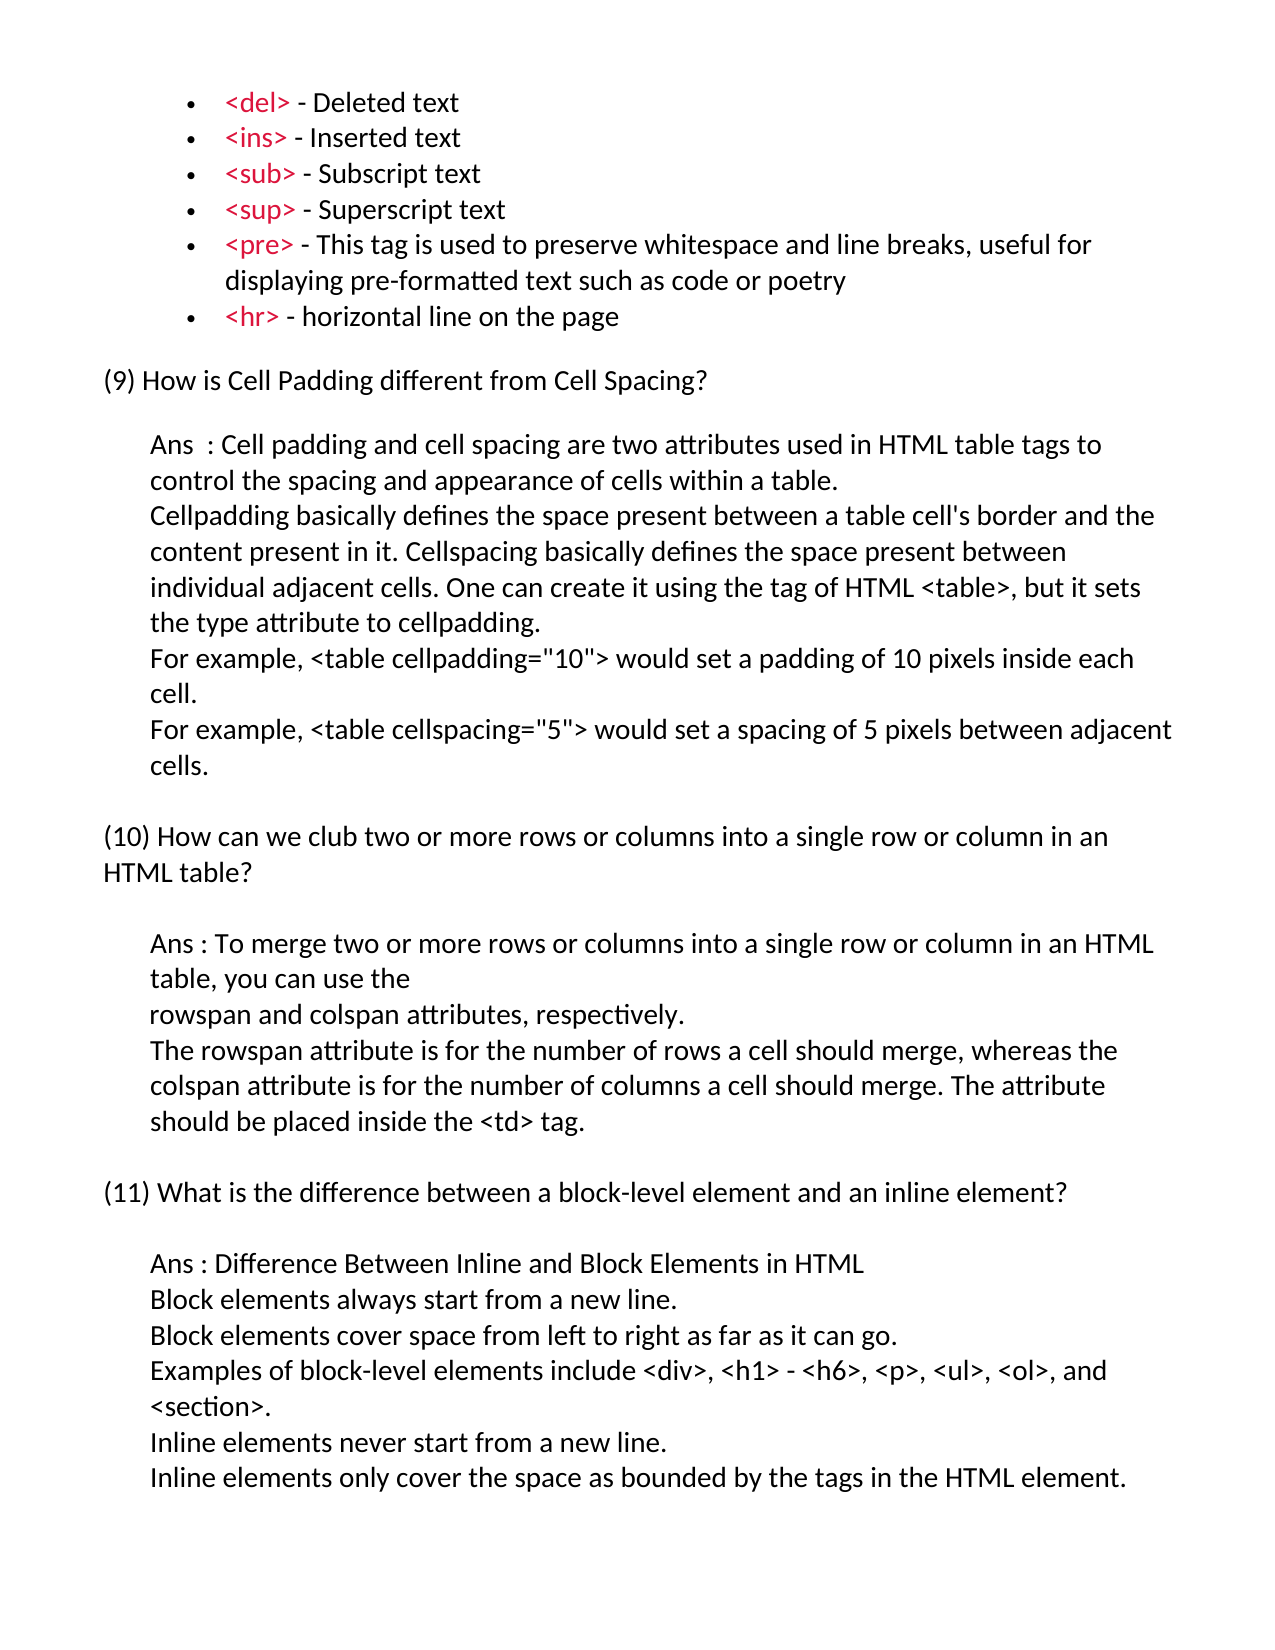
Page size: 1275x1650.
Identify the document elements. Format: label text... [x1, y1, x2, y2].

text Block elements always start from a new line. [150, 1281, 1181, 1317]
text Cellpadding basically defines the space present between a table cell's border and the content present in it. Cellspacing basically defines the space present between individual adjacent cells. One can create it using the tag of HTML <table>, but it sets the type attribute to cellpadding. [150, 497, 1181, 640]
list <hr> - horizontal line on the page [187, 298, 1181, 333]
text (10) How can we club two or more rows or columns into a single row or column in an HTML table? [103, 818, 1181, 889]
text Block elements cover space from left to right as far as it can go. [150, 1317, 1181, 1352]
list <pre> - This tag is used to preserve whitespace and line breaks, useful for displaying pre-formatted text such as code or poetry [187, 226, 1181, 298]
list <sup> - Superscript text [187, 191, 1181, 226]
text (11) What is the difference between a block-level element and an inline element? [103, 1174, 1181, 1210]
text Ans : To merge two or more rows or columns into a single row or column in an HTML table, you can use the [150, 925, 1181, 996]
text Examples of block-level elements include <div>, <h1> - <h6>, <p>, <ul>, <ol>, and <section>. [150, 1352, 1181, 1424]
text For example, <table cellspacing="5"> would set a spacing of 5 pixels between adjacent cells. [150, 711, 1181, 782]
text (9) How is Cell Padding different from Cell Spacing? [103, 362, 1181, 398]
list <sub> - Subscript text [187, 155, 1181, 191]
text Inline elements only cover the space as bounded by the tags in the HTML element. [150, 1459, 1181, 1495]
text Ans : Cell padding and cell spacing are two attributes used in HTML table tags to control the spacing and appearance of cells within a table. [150, 426, 1181, 497]
text rowspan and colspan attributes, respectively. [103, 996, 1181, 1032]
text Ans : Difference Between Inline and Block Elements in HTML [150, 1246, 1181, 1281]
text Inline elements never start from a new line. [150, 1424, 1181, 1459]
list <ins> - Inserted text [187, 119, 1181, 155]
text For example, <table cellpadding="10"> would set a padding of 10 pixels inside each cell. [150, 640, 1181, 711]
text The rowspan attribute is for the number of rows a cell should merge, whereas the colspan attribute is for the number of columns a cell should merge. The attribute should be placed inside the <td> tag. [150, 1032, 1181, 1139]
list <del> - Deleted text [187, 84, 1181, 119]
